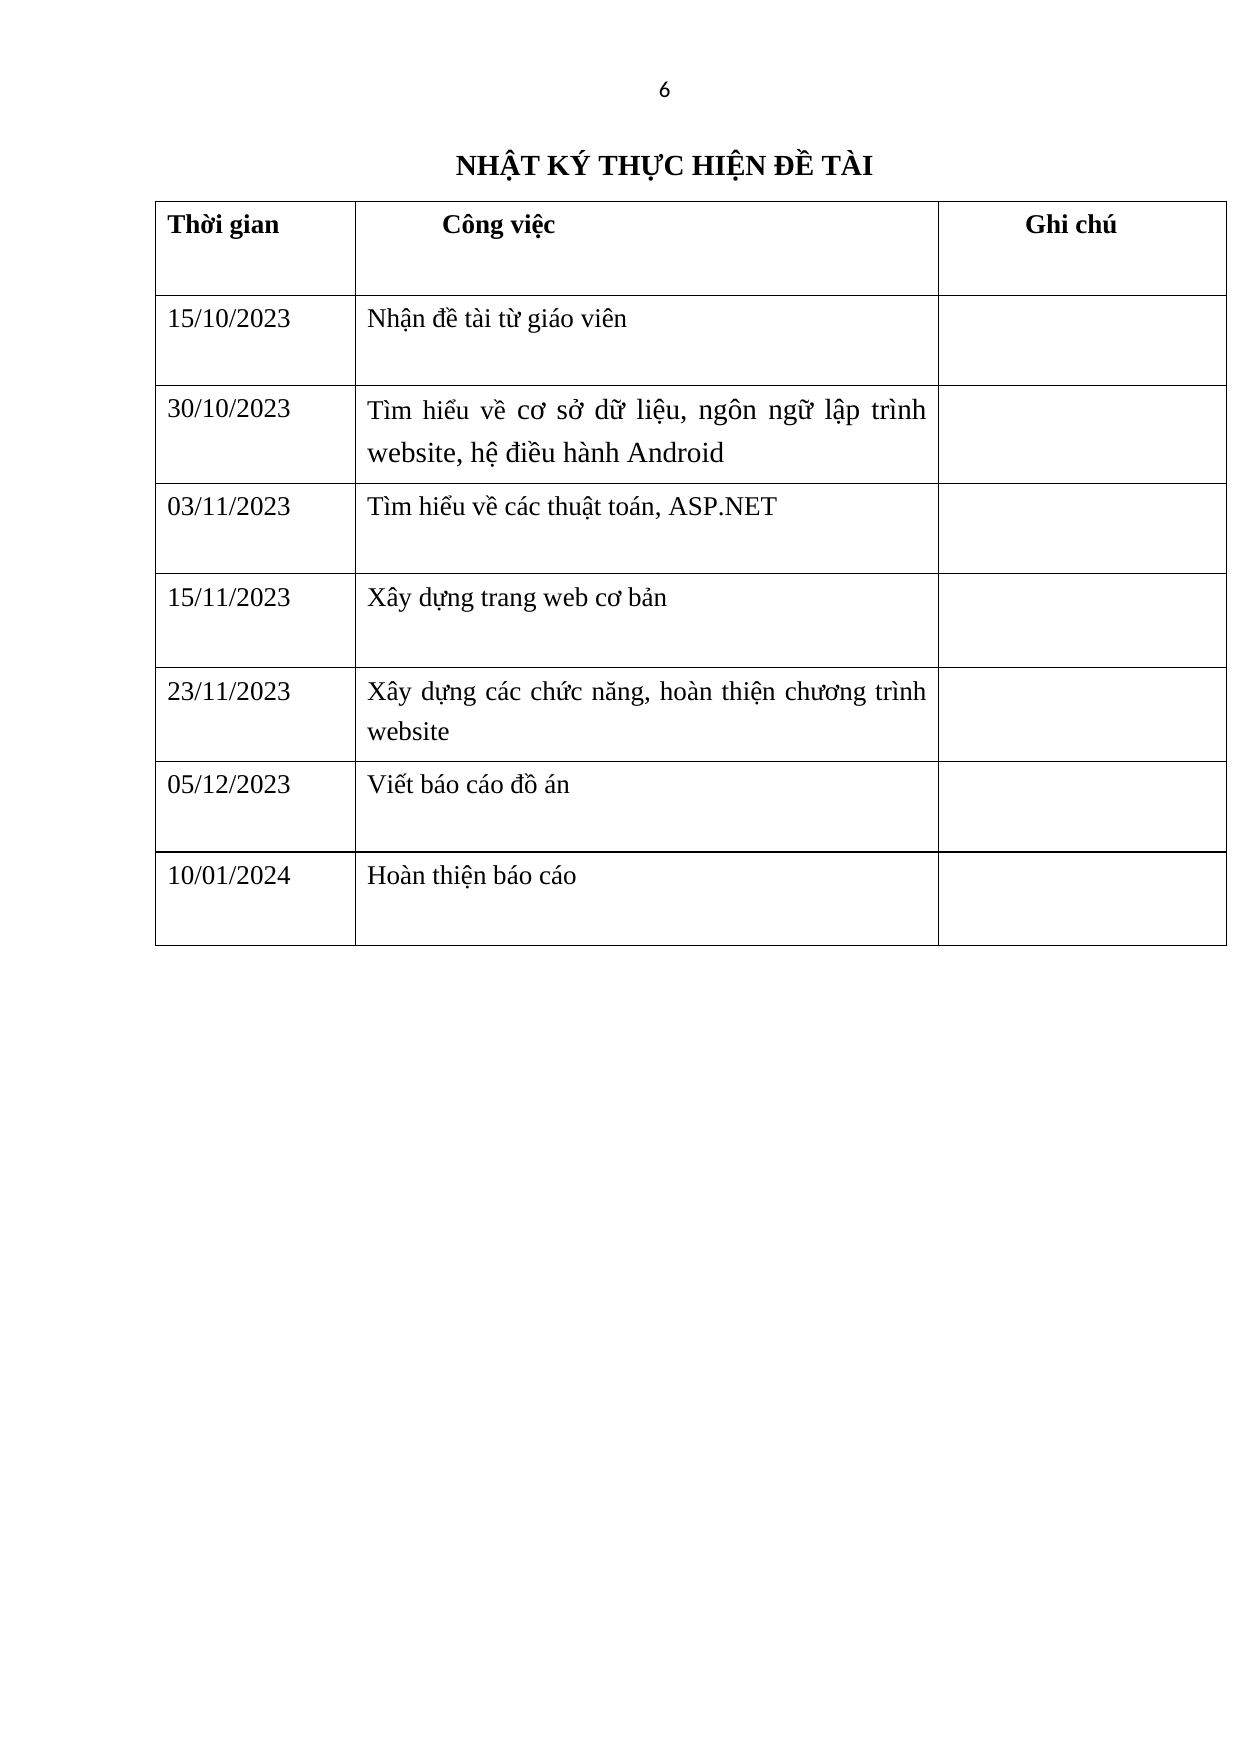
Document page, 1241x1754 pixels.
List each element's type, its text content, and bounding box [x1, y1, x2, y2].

text Nhật ký thực hiện đề tài [207, 148, 1122, 181]
table_cell 15/10/2023 [156, 296, 355, 385]
table_cell [939, 296, 1226, 385]
table_cell Xây dựng trang web cơ bản [356, 574, 938, 667]
table_cell Tìm hiểu về cơ sở dữ liệu, ngôn ngữ lập trình website, hệ điều hành Android [356, 386, 938, 483]
table_cell 30/10/2023 [156, 386, 355, 483]
table_cell Hoàn thiện báo cáo [356, 853, 938, 945]
table_header Công việc [356, 202, 938, 294]
table_cell Tìm hiểu về các thuật toán, ASP.NET [356, 484, 938, 573]
table_cell 05/12/2023 [156, 762, 355, 851]
table_header Ghi chú [939, 202, 1226, 294]
table_cell [939, 853, 1226, 945]
table_cell [939, 574, 1226, 667]
table_cell [939, 484, 1226, 573]
table_cell 03/11/2023 [156, 484, 355, 573]
table_cell 10/01/2024 [156, 853, 355, 945]
table_cell [939, 668, 1226, 761]
table_cell 23/11/2023 [156, 668, 355, 761]
table_cell Xây dựng các chức năng, hoàn thiện chương trình website [356, 668, 938, 761]
table_cell Viết báo cáo đồ án [356, 762, 938, 851]
table_cell [939, 762, 1226, 851]
table_cell [939, 386, 1226, 483]
table_cell 15/11/2023 [156, 574, 355, 667]
table_header Thời gian [156, 202, 355, 294]
table_cell Nhận đề tài từ giáo viên [356, 296, 938, 385]
